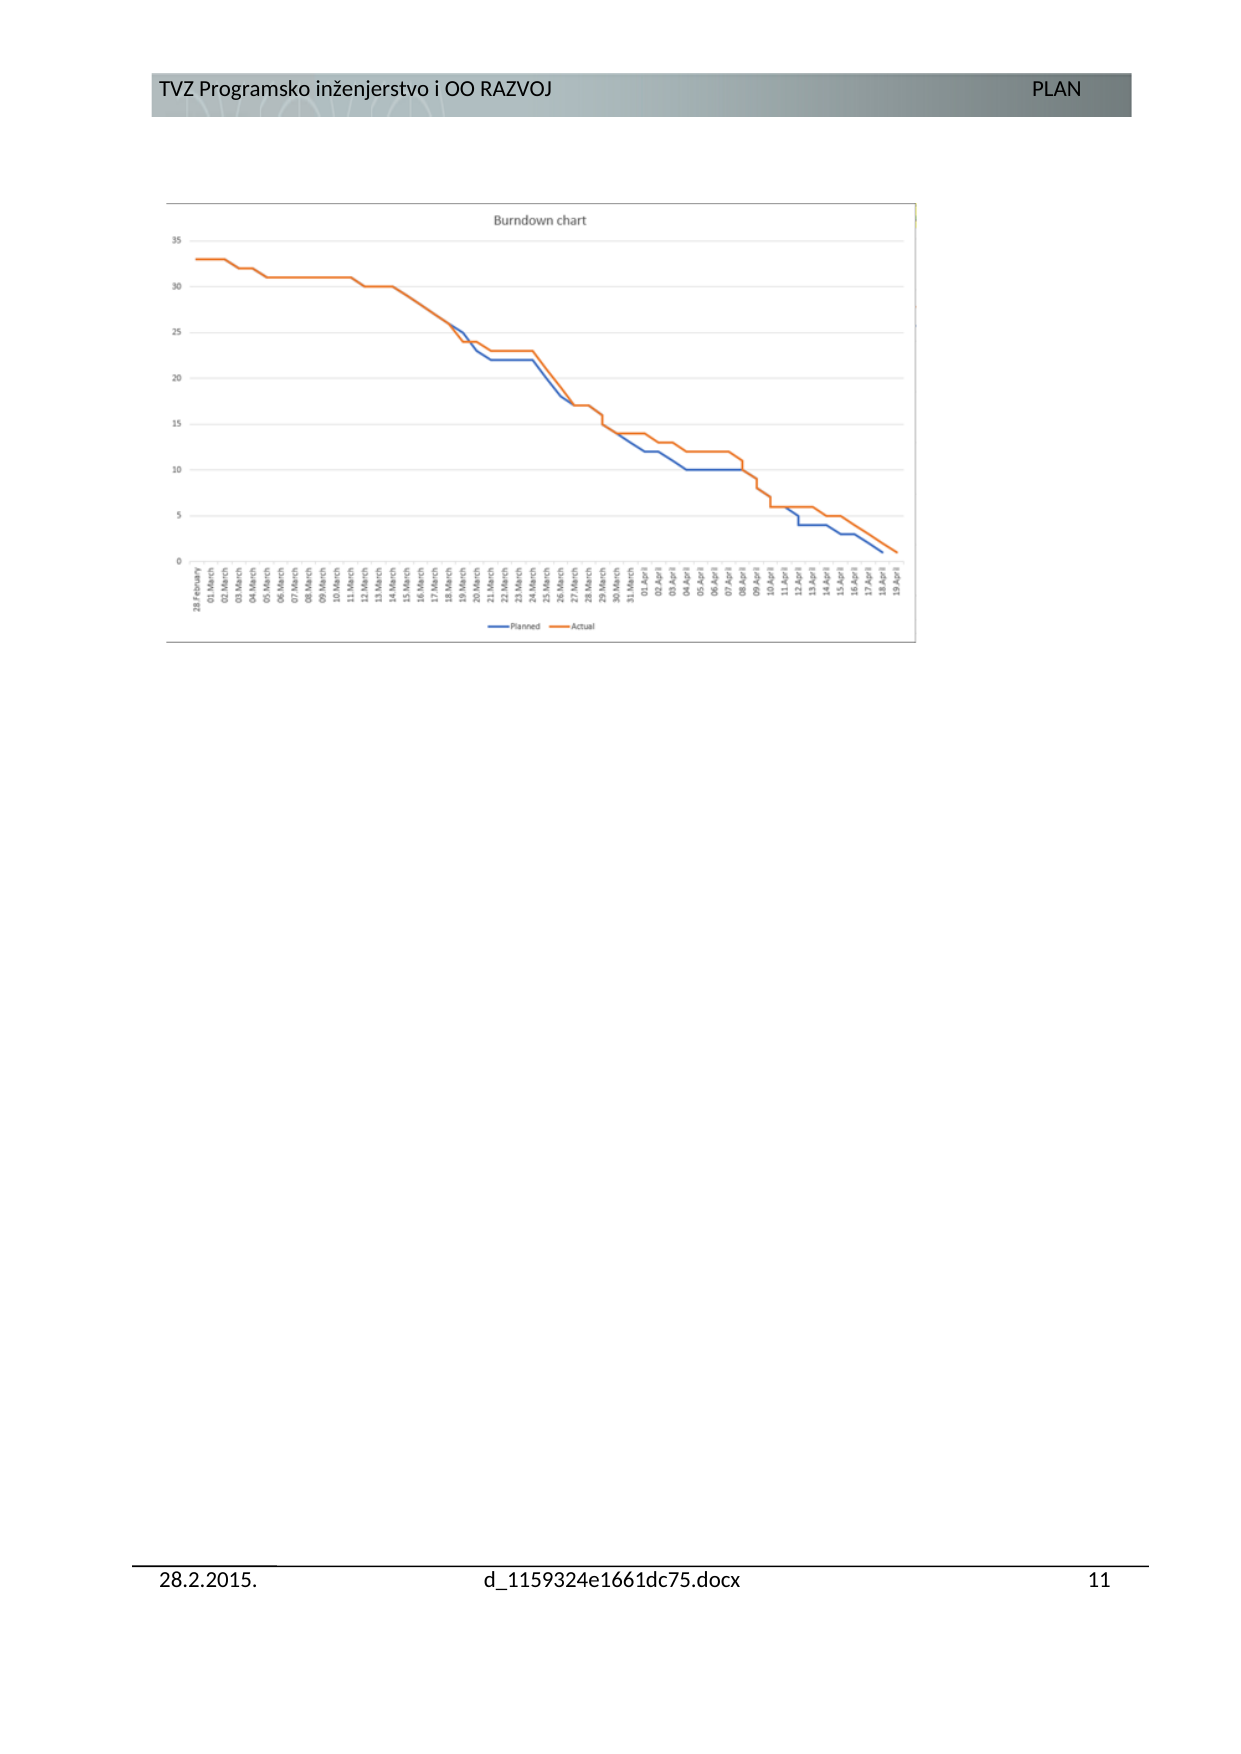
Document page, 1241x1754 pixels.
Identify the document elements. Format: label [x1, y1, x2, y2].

picture [151, 73, 1132, 117]
